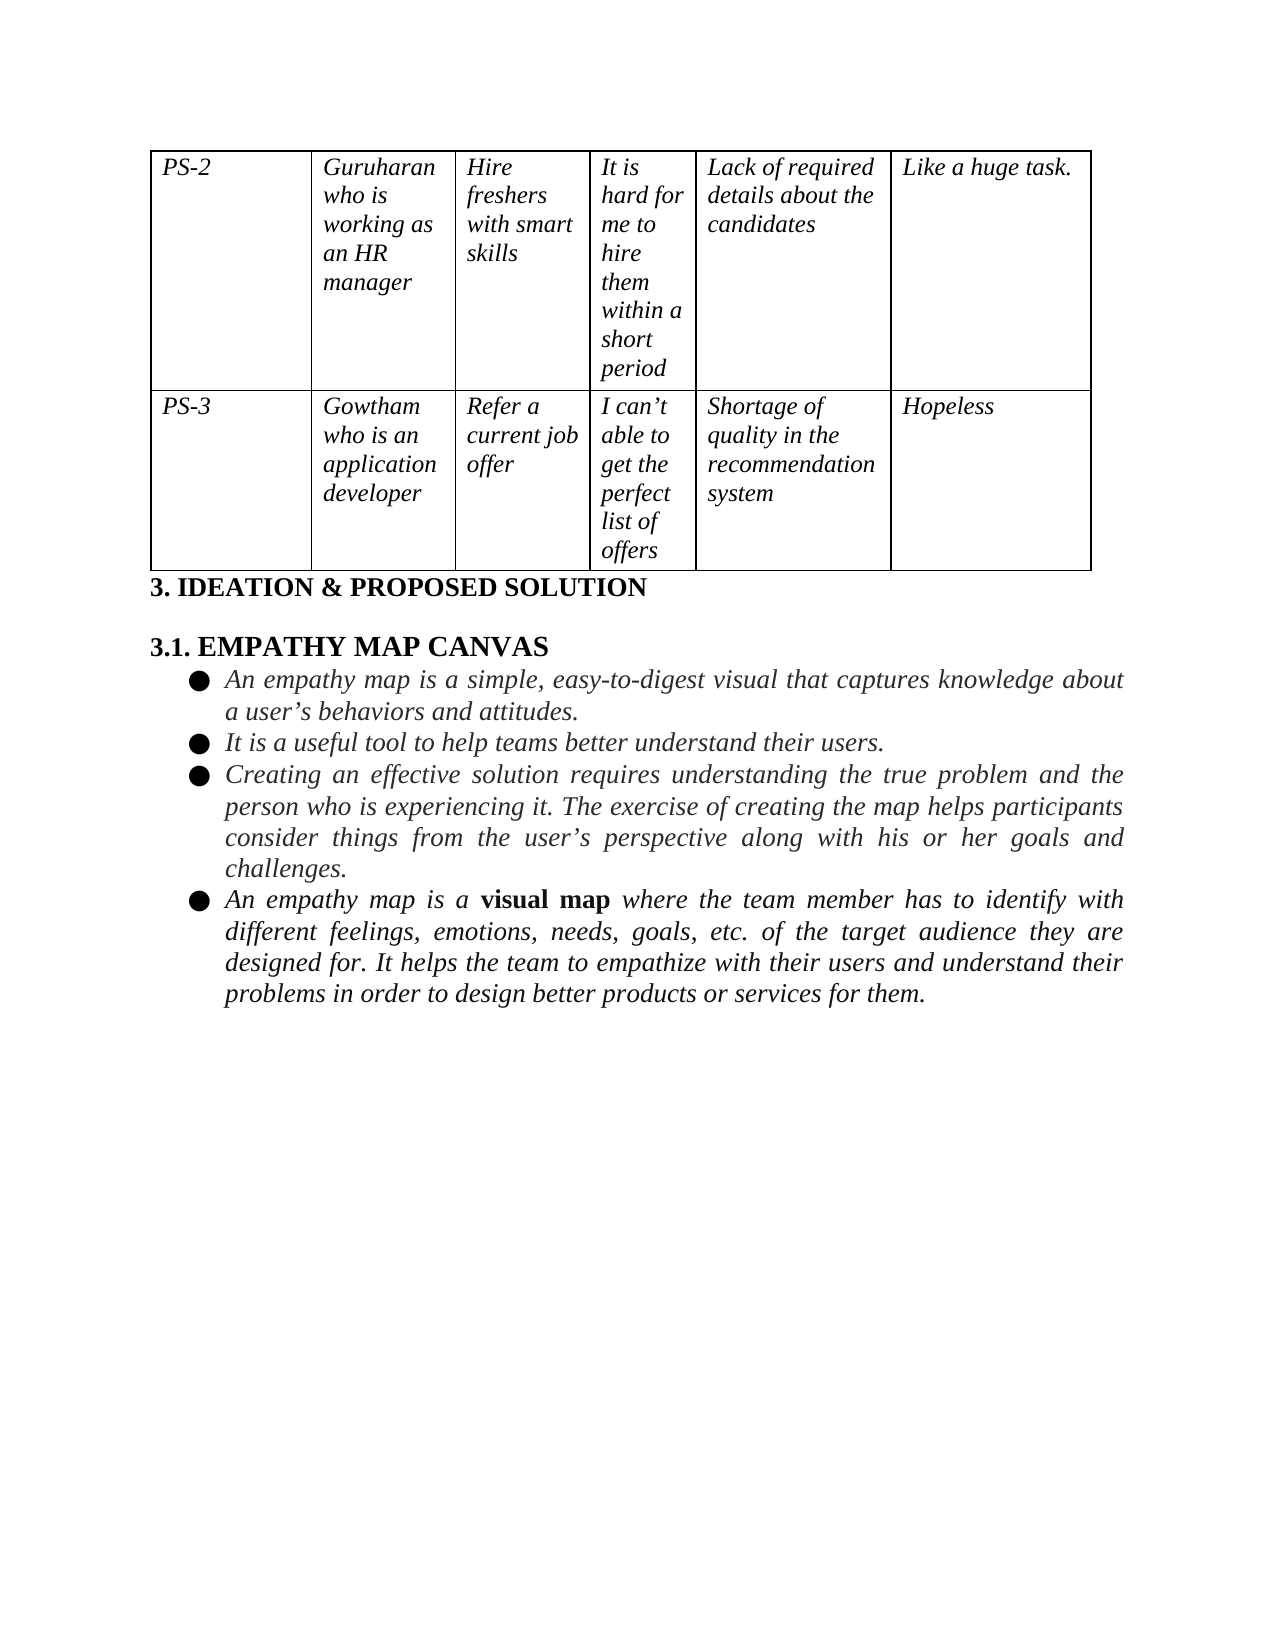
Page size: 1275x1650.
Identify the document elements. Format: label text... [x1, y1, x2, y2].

table_cell It is hard for me to hire them within a short period [591, 152, 695, 390]
table_cell Like a huge task. [892, 152, 1090, 390]
list An empathy map is a simple, easy-to-digest visual that captures knowledge about a user’s behaviors and attitudes. [187, 663, 1125, 726]
text 3. IDEATION & PROPOSED SOLUTION [150, 571, 1125, 602]
table_cell Hopeless [892, 391, 1090, 569]
list An empathy map is a visual map where the team member has to identify with different feelings, emotions, needs, goals, etc. of the target audience they are designed for. It helps the team to empathize with their users and understand their problems in order to design better products or services for them. [187, 883, 1125, 1009]
text 3.1. EMPATHY MAP CANVAS [150, 629, 1125, 663]
table_cell Lack of required details about the candidates [697, 152, 890, 390]
list It is a useful tool to help teams better understand their users. [187, 726, 1125, 758]
table_cell Refer a current job offer [456, 391, 589, 569]
table_cell I can’t able to get the perfect list of offers [591, 391, 695, 569]
table_cell Gowtham who is an application developer [312, 391, 455, 569]
table_cell Shortage of quality in the recommendation system [697, 391, 890, 569]
table_cell PS-3 [152, 391, 311, 569]
table_cell Hire freshers with smart skills [456, 152, 589, 390]
list Creating an effective solution requires understanding the true problem and the person who is experiencing it. The exercise of creating the map helps participants consider things from the user’s perspective along with his or her goals and challenges. [187, 758, 1125, 883]
table_cell PS-2 [152, 152, 311, 390]
table_cell Guruharan who is working as an HR manager [312, 152, 455, 390]
